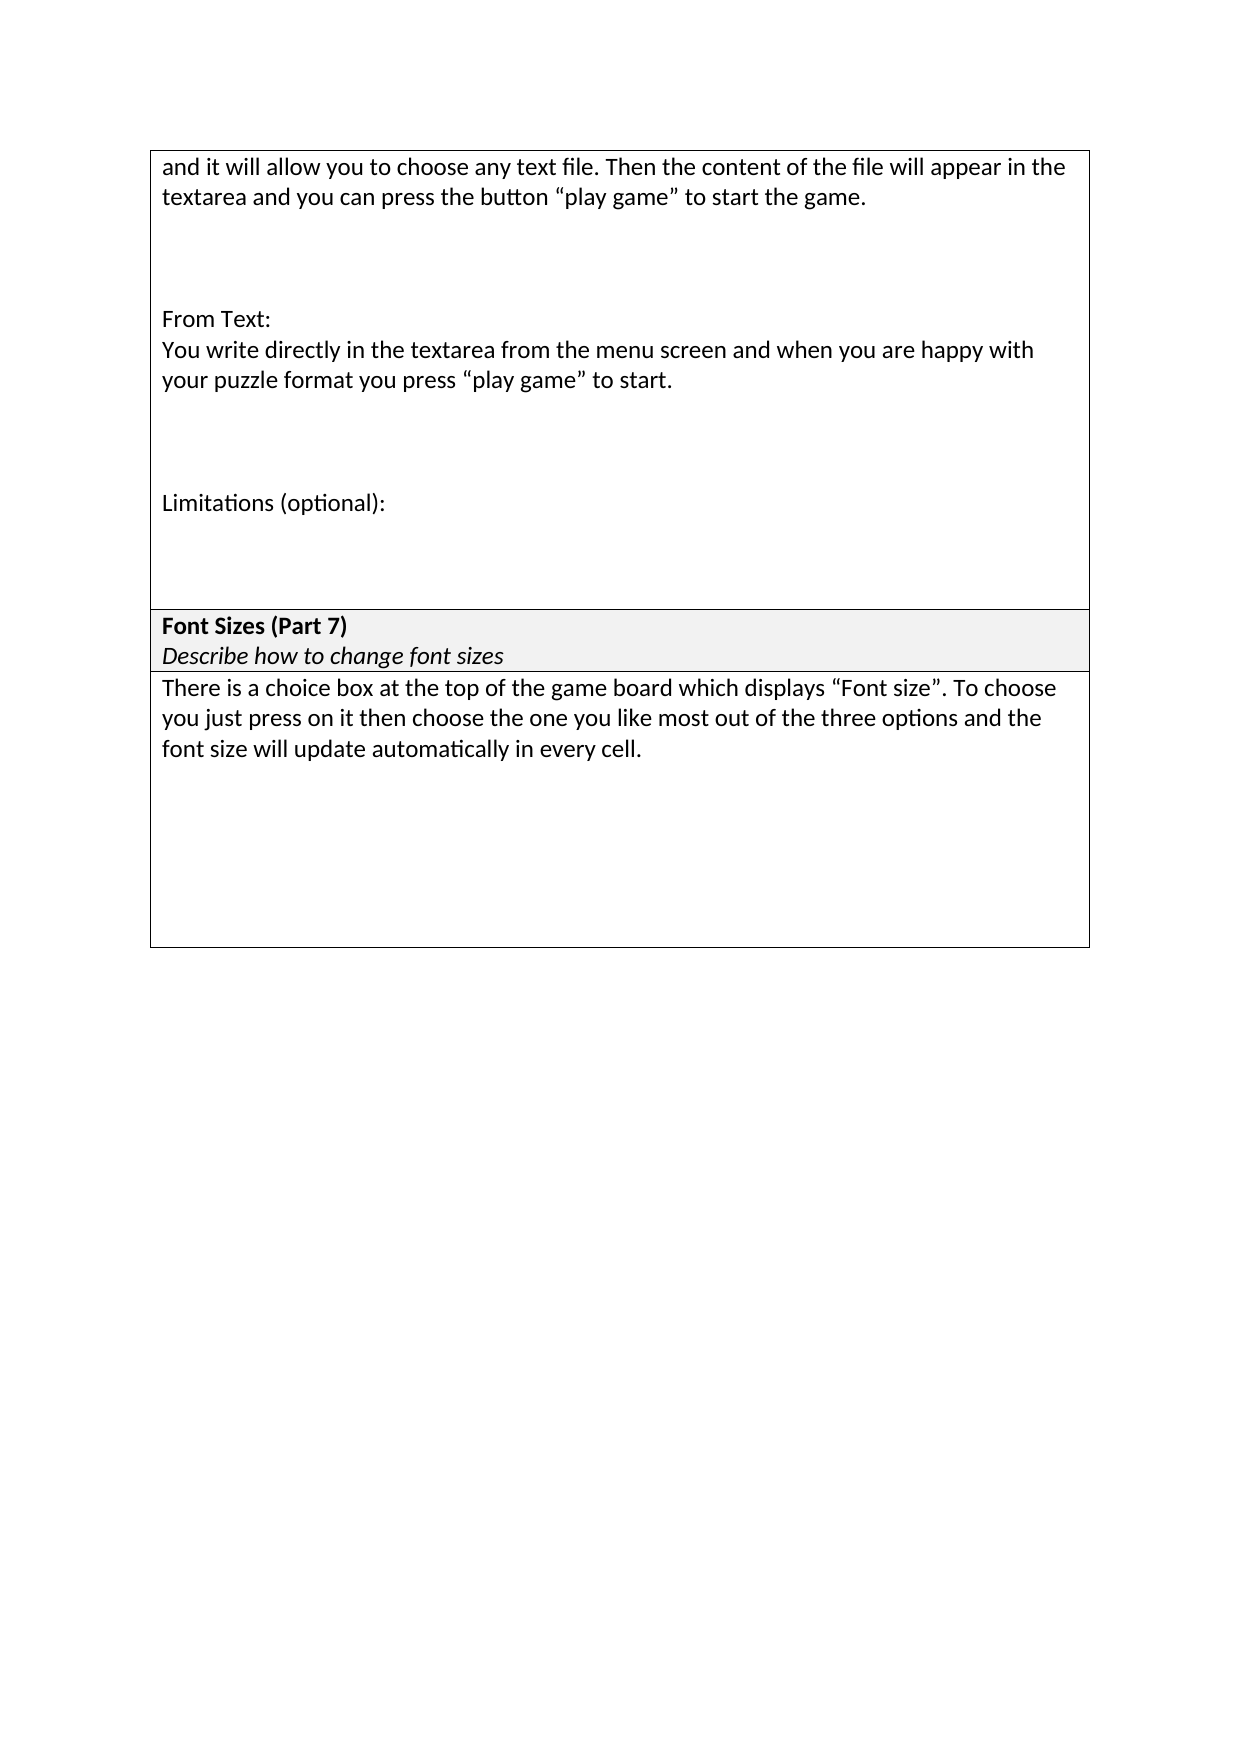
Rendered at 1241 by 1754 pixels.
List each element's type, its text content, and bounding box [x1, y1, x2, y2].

table_cell Font Sizes (Part 7) Describe how to change font sizes [151, 610, 1089, 671]
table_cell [151, 151, 1089, 609]
table_cell There is a choice box at the top of the game board which displays “Font size”. To choose you just press on it then choose the one you like most out of the three options and the font size will update automatically in every cell. [151, 672, 1089, 947]
